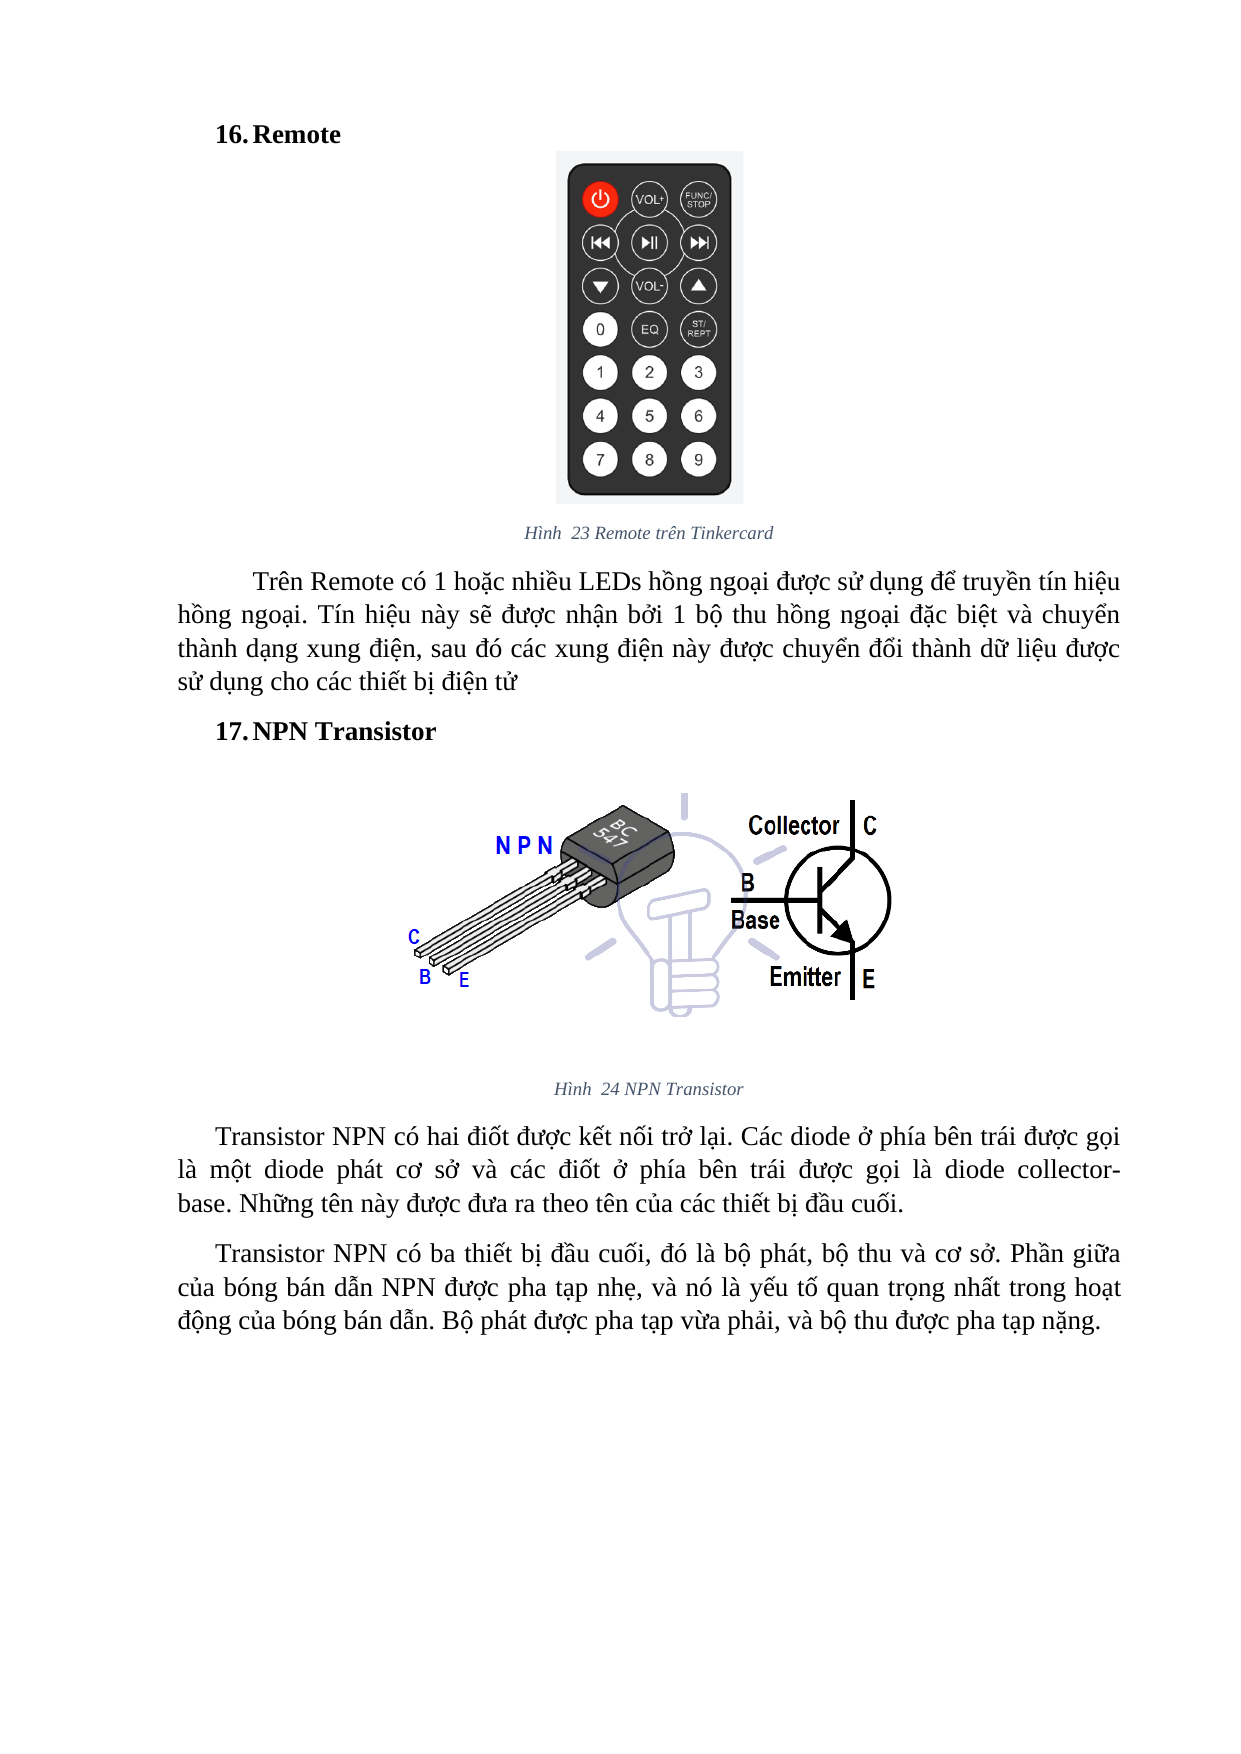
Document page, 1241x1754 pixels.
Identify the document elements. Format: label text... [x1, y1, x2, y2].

text Hình 24 NPN Transistor [177, 1077, 1122, 1099]
picture [556, 151, 744, 504]
picture [400, 748, 899, 1059]
text Hình 23 Remote trên Tinkercard [177, 522, 1122, 544]
subtitle NPN Transistor [215, 715, 1122, 747]
text Trên Remote có 1 hoặc nhiều LEDs hồng ngoại được sử dụng để truyền tín hiệu hồng ngoại. Tín hiệu này sẽ được nhận bởi 1 bộ thu hồng ngoại đặc biệt và chuyển thành dạng xung điện, sau đó các xung điện này được chuyển đổi thành dữ liệu được sử dụng cho các thiết bị điện tử [177, 564, 1122, 696]
text Transistor NPN có hai điốt được kết nối trở lại. Các diode ở phía bên trái được gọi là một diode phát cơ sở và các điốt ở phía bên trái được gọi là diode collector-base. Những tên này được đưa ra theo tên của các thiết bị đầu cuối. [177, 1120, 1122, 1218]
text Transistor NPN có ba thiết bị đầu cuối, đó là bộ phát, bộ thu và cơ sở. Phần giữa của bóng bán dẫn NPN được pha tạp nhẹ, và nó là yếu tố quan trọng nhất trong hoạt động của bóng bán dẫn. Bộ phát được pha tạp vừa phải, và bộ thu được pha tạp nặng. [177, 1237, 1122, 1335]
subtitle Remote [215, 118, 1122, 149]
